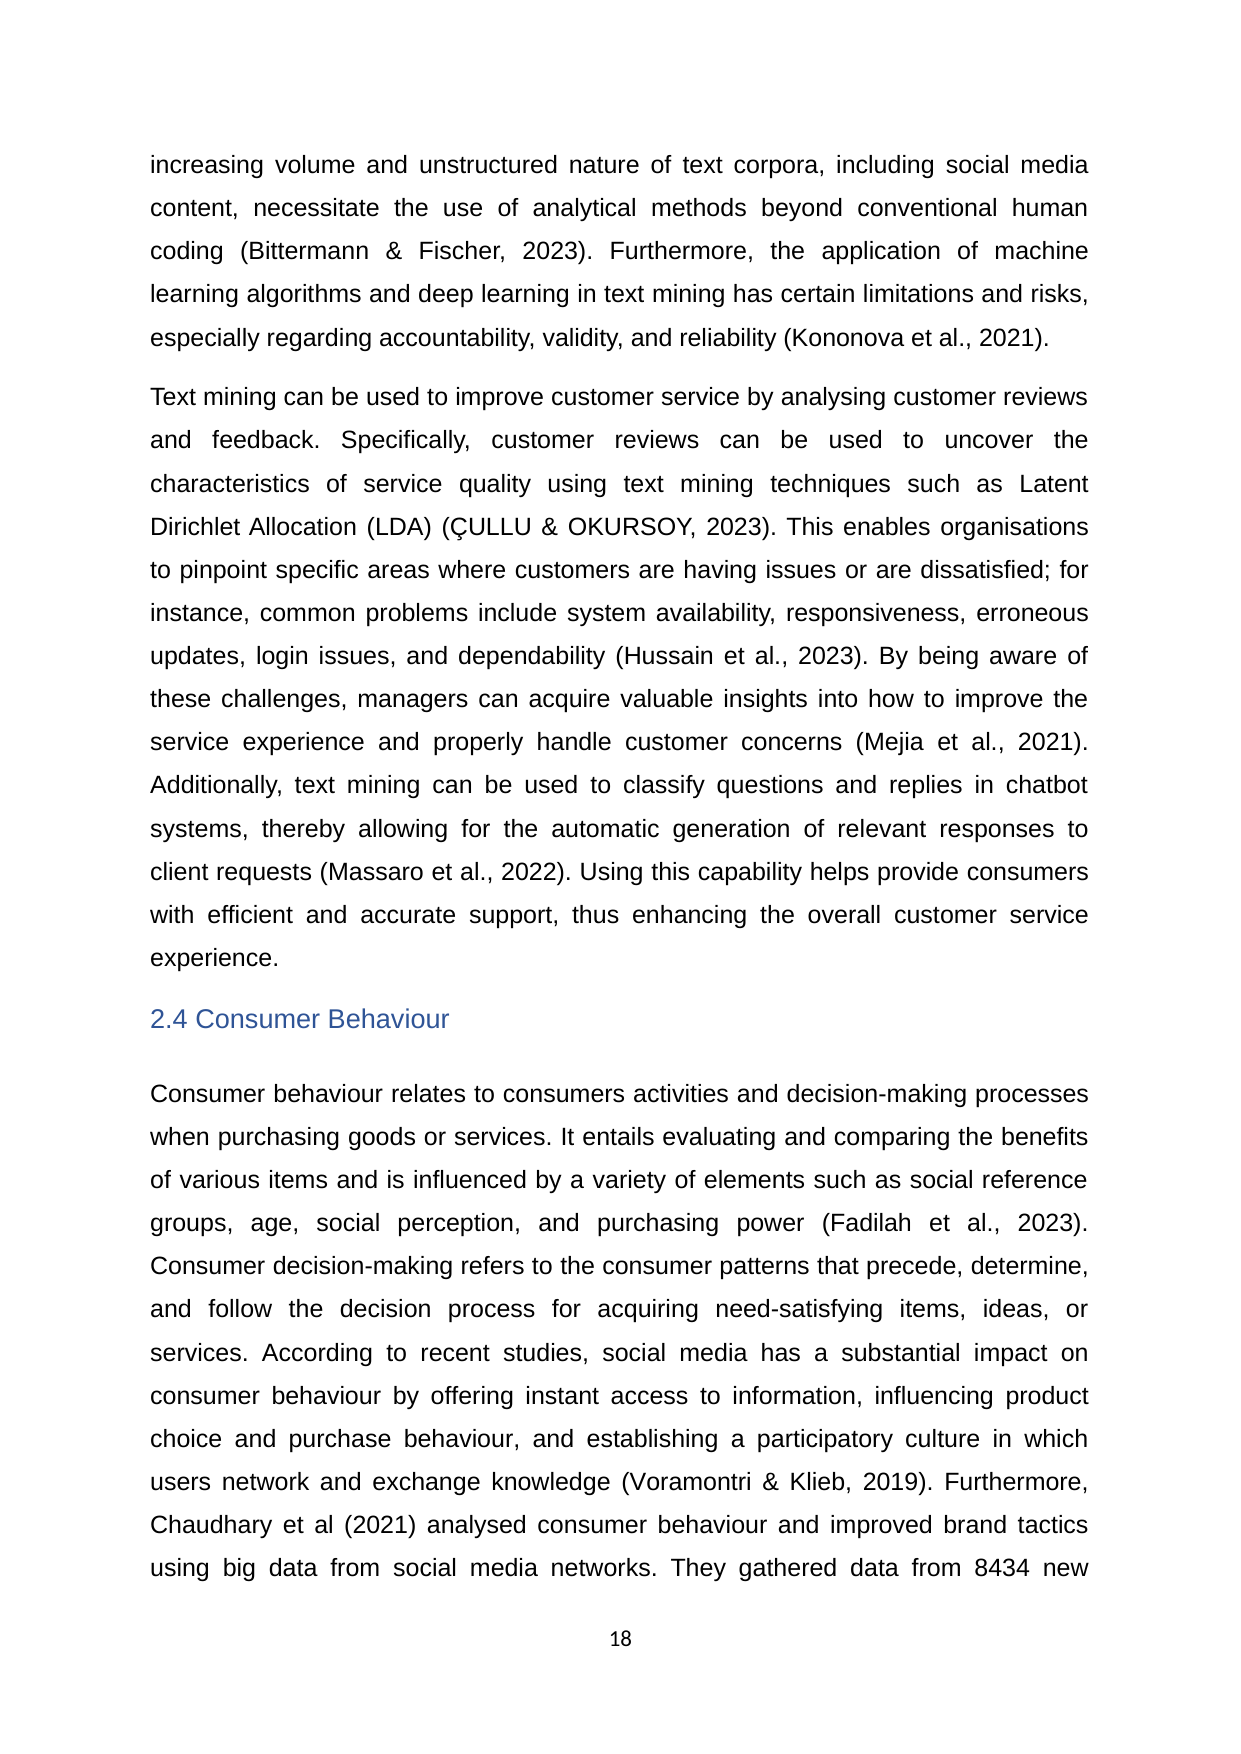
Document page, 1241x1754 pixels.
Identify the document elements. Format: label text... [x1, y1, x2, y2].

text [150, 150, 1090, 351]
subtitle 2.4 Consumer Behaviour [150, 1003, 1090, 1034]
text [150, 1079, 1090, 1582]
text Text mining can be used to improve customer service by analysing customer reviews and feedback. Specifically, customer reviews can be used to uncover the characteristics of service quality using text mining techniques such as Latent Dirichlet Allocation (LDA) (ÇULLU & OKURSOY, 2023). This enables organisations to pinpoint specific areas where customers are having issues or are dissatisfied; for instance, common problems include system availability, responsiveness, erroneous updates, login issues, and dependability (Hussain et al., 2023). By being aware of these challenges, managers can acquire valuable insights into how to improve the service experience and properly handle customer concerns (Mejia et al., 2021). Additionally, text mining can be used to classify questions and replies in chatbot systems, thereby allowing for the automatic generation of relevant responses to client requests (Massaro et al., 2022). Using this capability helps provide consumers with efficient and accurate support, thus enhancing the overall customer service experience. [150, 382, 1090, 972]
